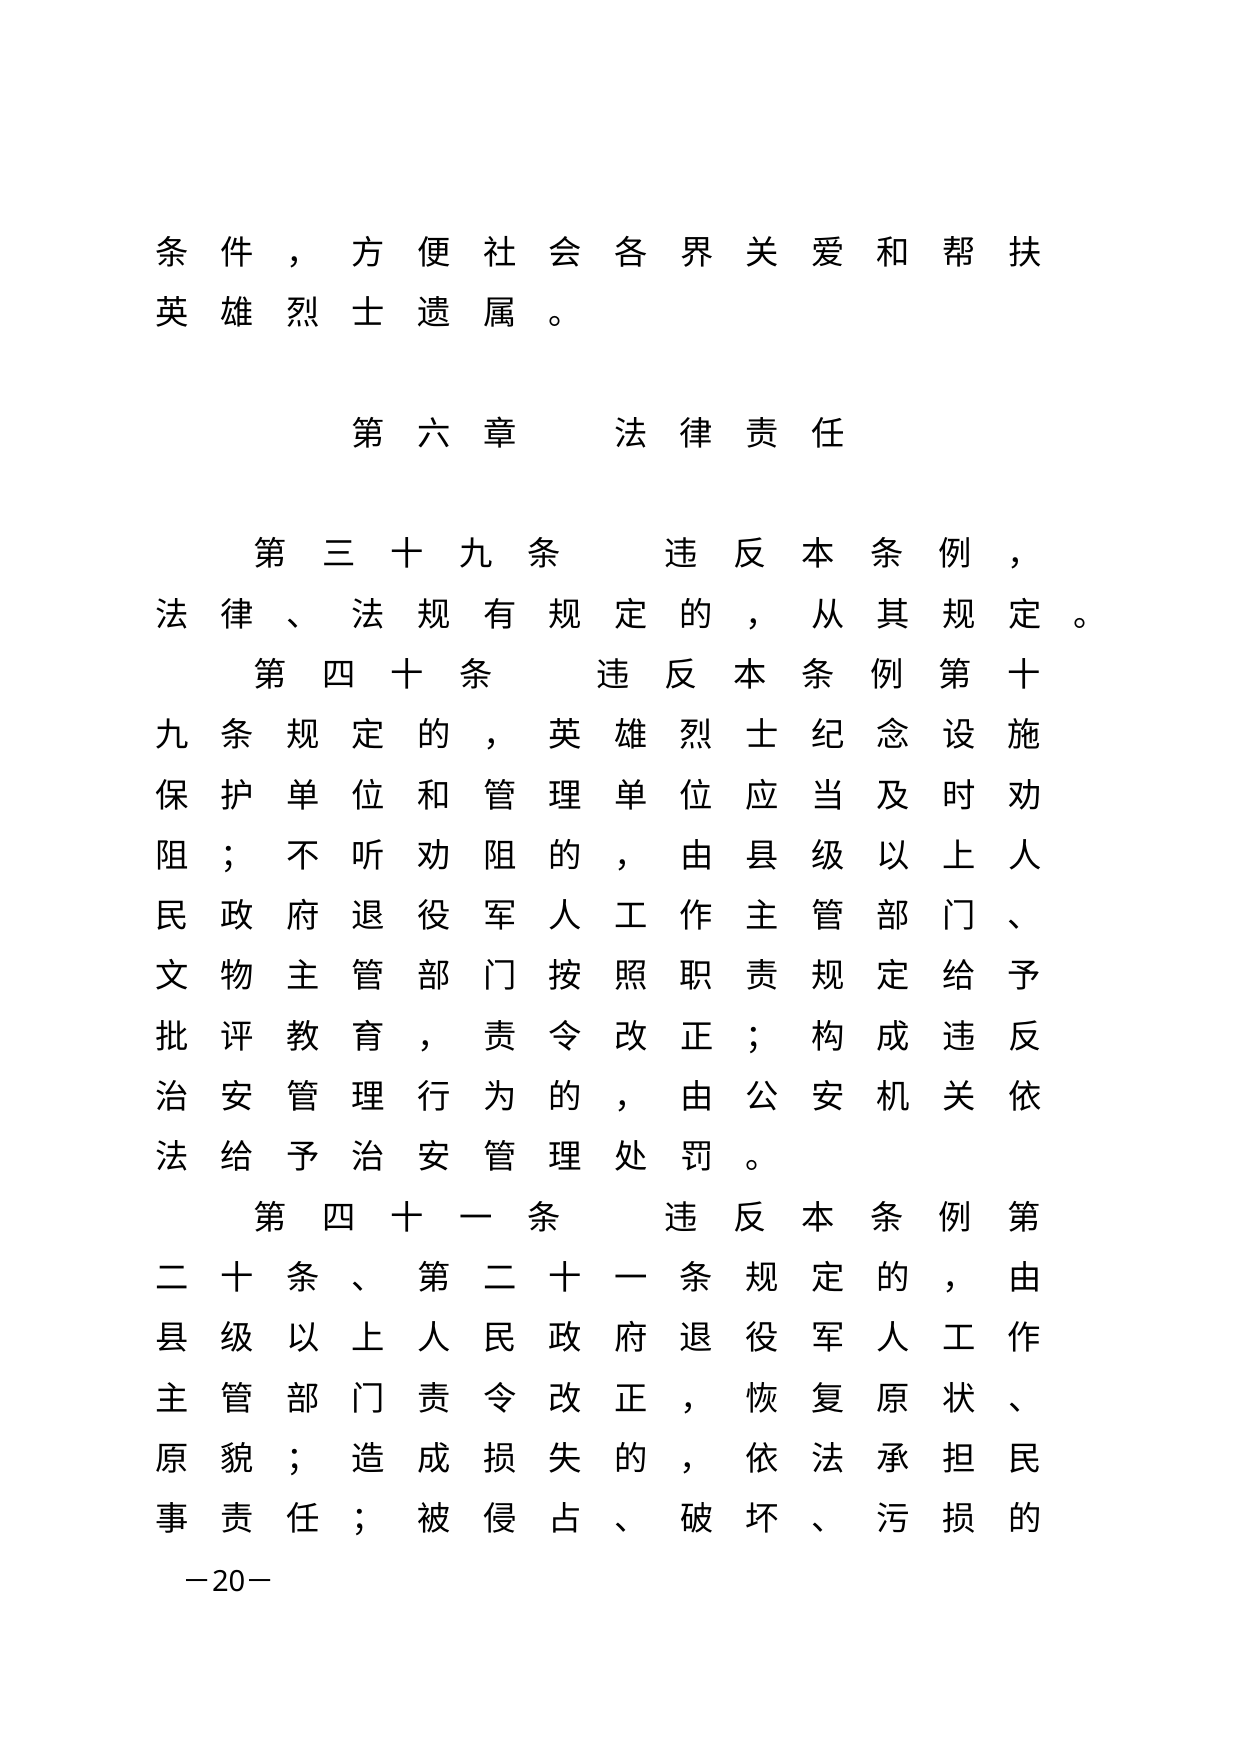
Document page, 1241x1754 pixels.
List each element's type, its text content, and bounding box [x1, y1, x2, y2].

text 第四十条 违反本条例第十九条规定的，英雄烈士纪念设施保护单位和管理单位应当及时劝阻；不听劝阻的，由县级以上人民政府退役军人工作主管部门、文物主管部门按照职责规定给予批评教育，责令改正；构成违反治安管理行为的，由公安机关依法给予治安管理处罚。 [155, 642, 1073, 1184]
text 县（市、区）人民政府退役军人工作主管部门、基层退役军人服务机构应当采取措施、创造条件，方便社会各界关爱和帮扶英雄烈士遗属。 [155, 219, 1073, 340]
text 第三十九条 违反本条例，法律、法规有规定的，从其规定。 [155, 521, 1073, 642]
text 第六章 法律责任 [155, 400, 1073, 461]
